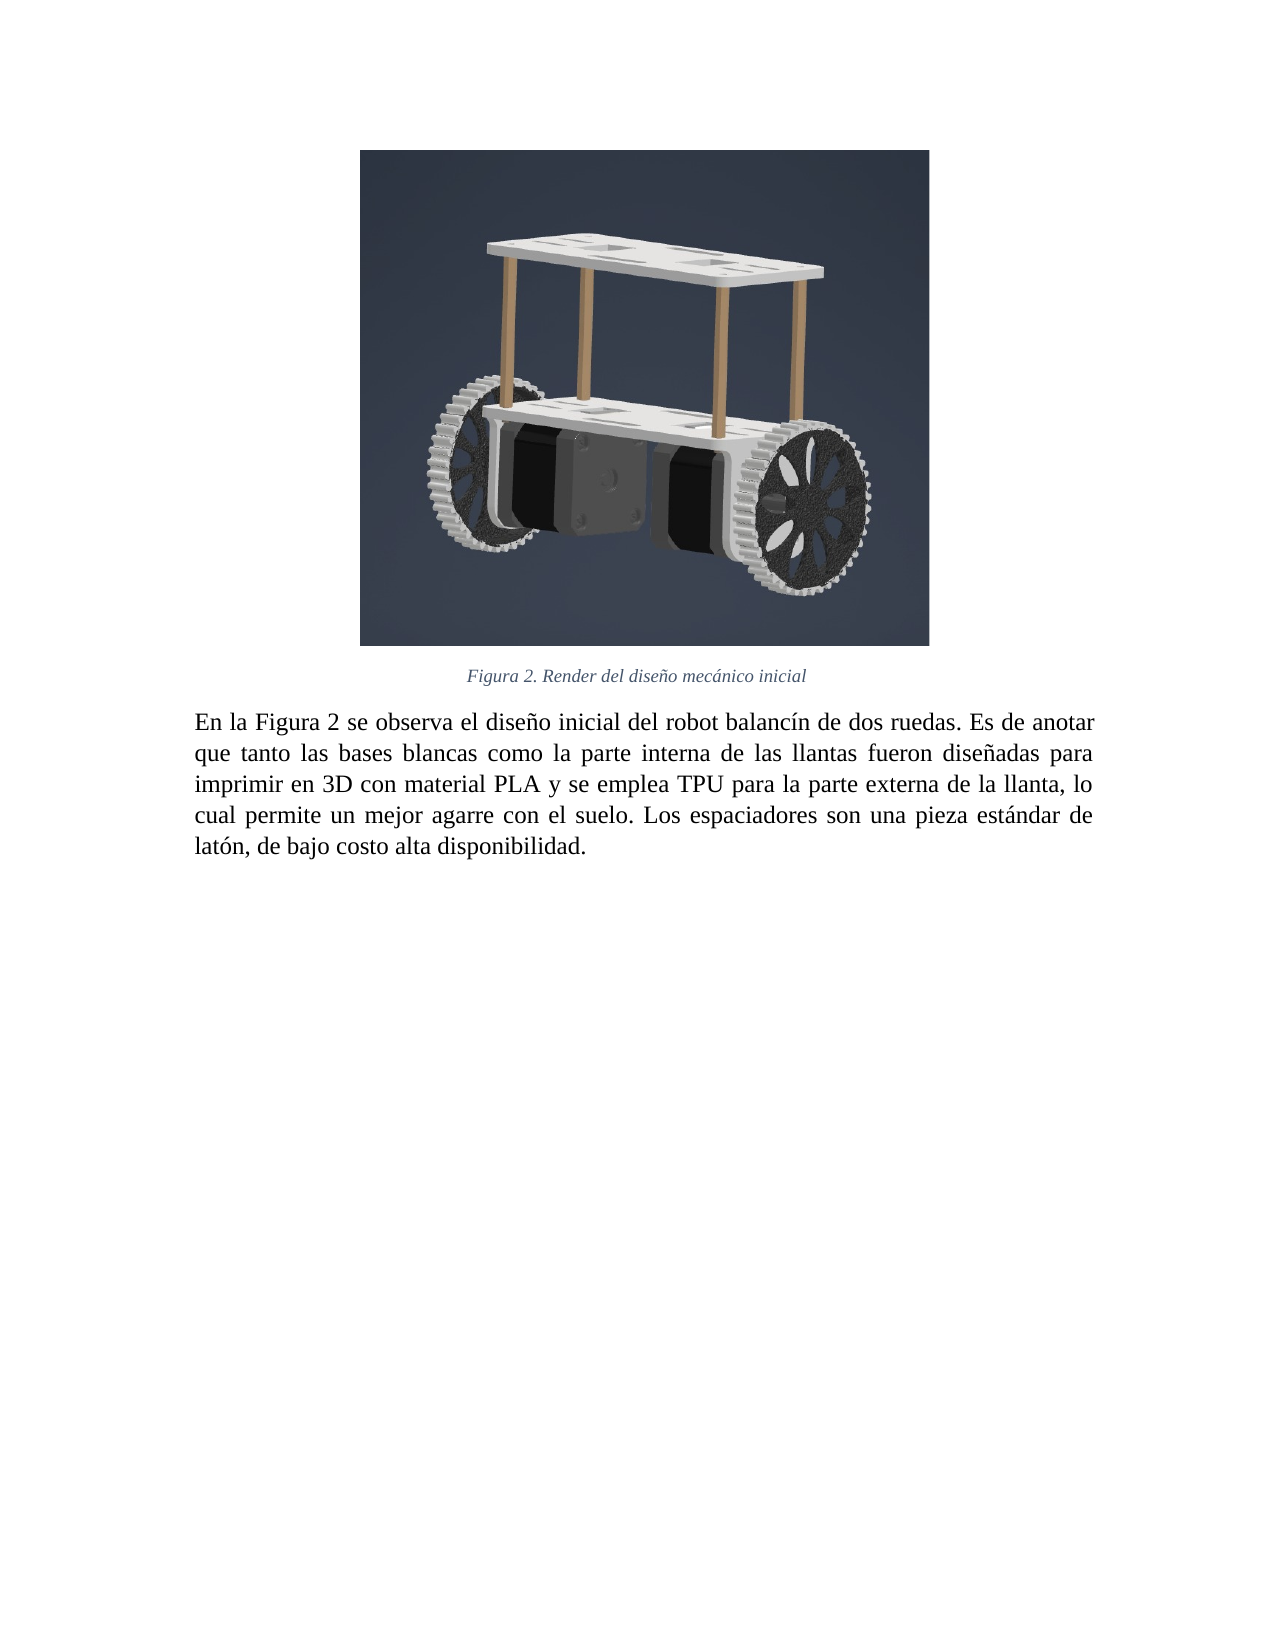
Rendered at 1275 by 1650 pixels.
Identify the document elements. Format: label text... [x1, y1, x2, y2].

text En la Figura 2 se observa el diseño inicial del robot balancín de dos ruedas. Es de anotar que tanto las bases blancas como la parte interna de las llantas fueron diseñadas para imprimir en 3D con material PLA y se emplea TPU para la parte externa de la llanta, lo cual permite un mejor agarre con el suelo. Los espaciadores son una pieza estándar de latón, de bajo costo alta disponibilidad. [194, 707, 1095, 860]
text Figura 2. Render del diseño mecánico inicial [150, 664, 1125, 686]
picture [360, 150, 930, 646]
